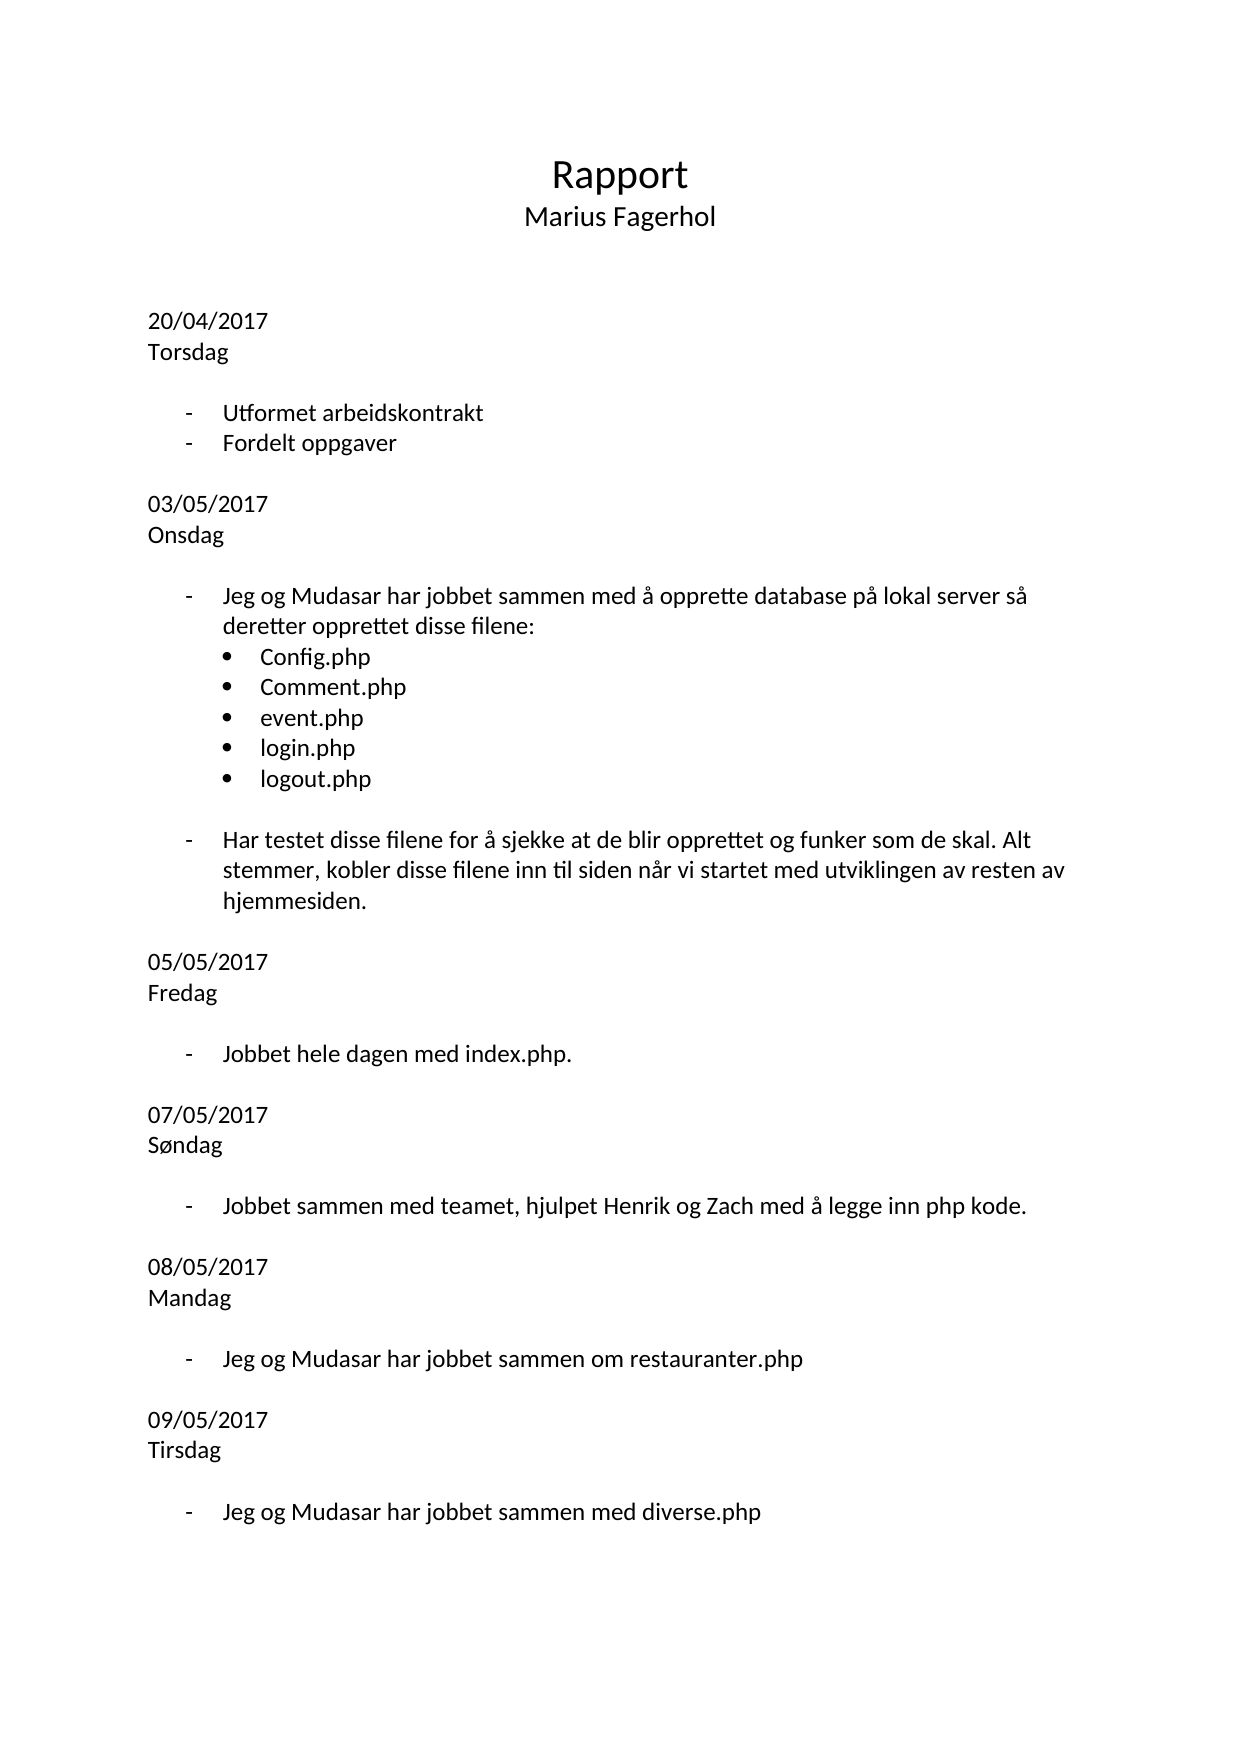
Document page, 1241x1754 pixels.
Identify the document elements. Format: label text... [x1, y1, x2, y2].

list Har testet disse filene for å sjekke at de blir opprettet og funker som de skal. Alt stemmer, kobler disse filene inn til siden når vi startet med utviklingen av resten av hjemmesiden. [185, 824, 1093, 916]
list login.php [223, 733, 1093, 763]
text 03/05/2017 [148, 488, 1093, 519]
text Fredag [148, 977, 1093, 1007]
text 08/05/2017 [148, 1251, 1093, 1282]
list Fordelt oppgaver [185, 427, 1093, 458]
list Utformet arbeidskontrakt [185, 397, 1093, 427]
text Onsdag [148, 519, 1093, 549]
text 09/05/2017 [148, 1404, 1093, 1434]
list Jeg og Mudasar har jobbet sammen med diverse.php [185, 1496, 1093, 1526]
text Marius Fagerhol [148, 198, 1093, 234]
list Jeg og Mudasar har jobbet sammen om restauranter.php [185, 1343, 1093, 1373]
text Søndag [148, 1129, 1093, 1160]
list event.php [223, 702, 1093, 733]
list Config.php [223, 641, 1093, 672]
text Tirsdag [148, 1434, 1093, 1465]
text Torsdag [148, 336, 1093, 366]
text Mandag [148, 1282, 1093, 1312]
list logout.php [223, 763, 1093, 794]
list Comment.php [223, 672, 1093, 702]
list Jeg og Mudasar har jobbet sammen med å opprette database på lokal server så deretter opprettet disse filene: [185, 580, 1093, 641]
text 05/05/2017 [148, 946, 1093, 977]
text Rapport [148, 148, 1093, 198]
text 20/04/2017 [148, 305, 1093, 336]
text 07/05/2017 [148, 1099, 1093, 1129]
list Jobbet sammen med teamet, hjulpet Henrik og Zach med å legge inn php kode. [185, 1190, 1093, 1221]
list Jobbet hele dagen med index.php. [185, 1038, 1093, 1068]
